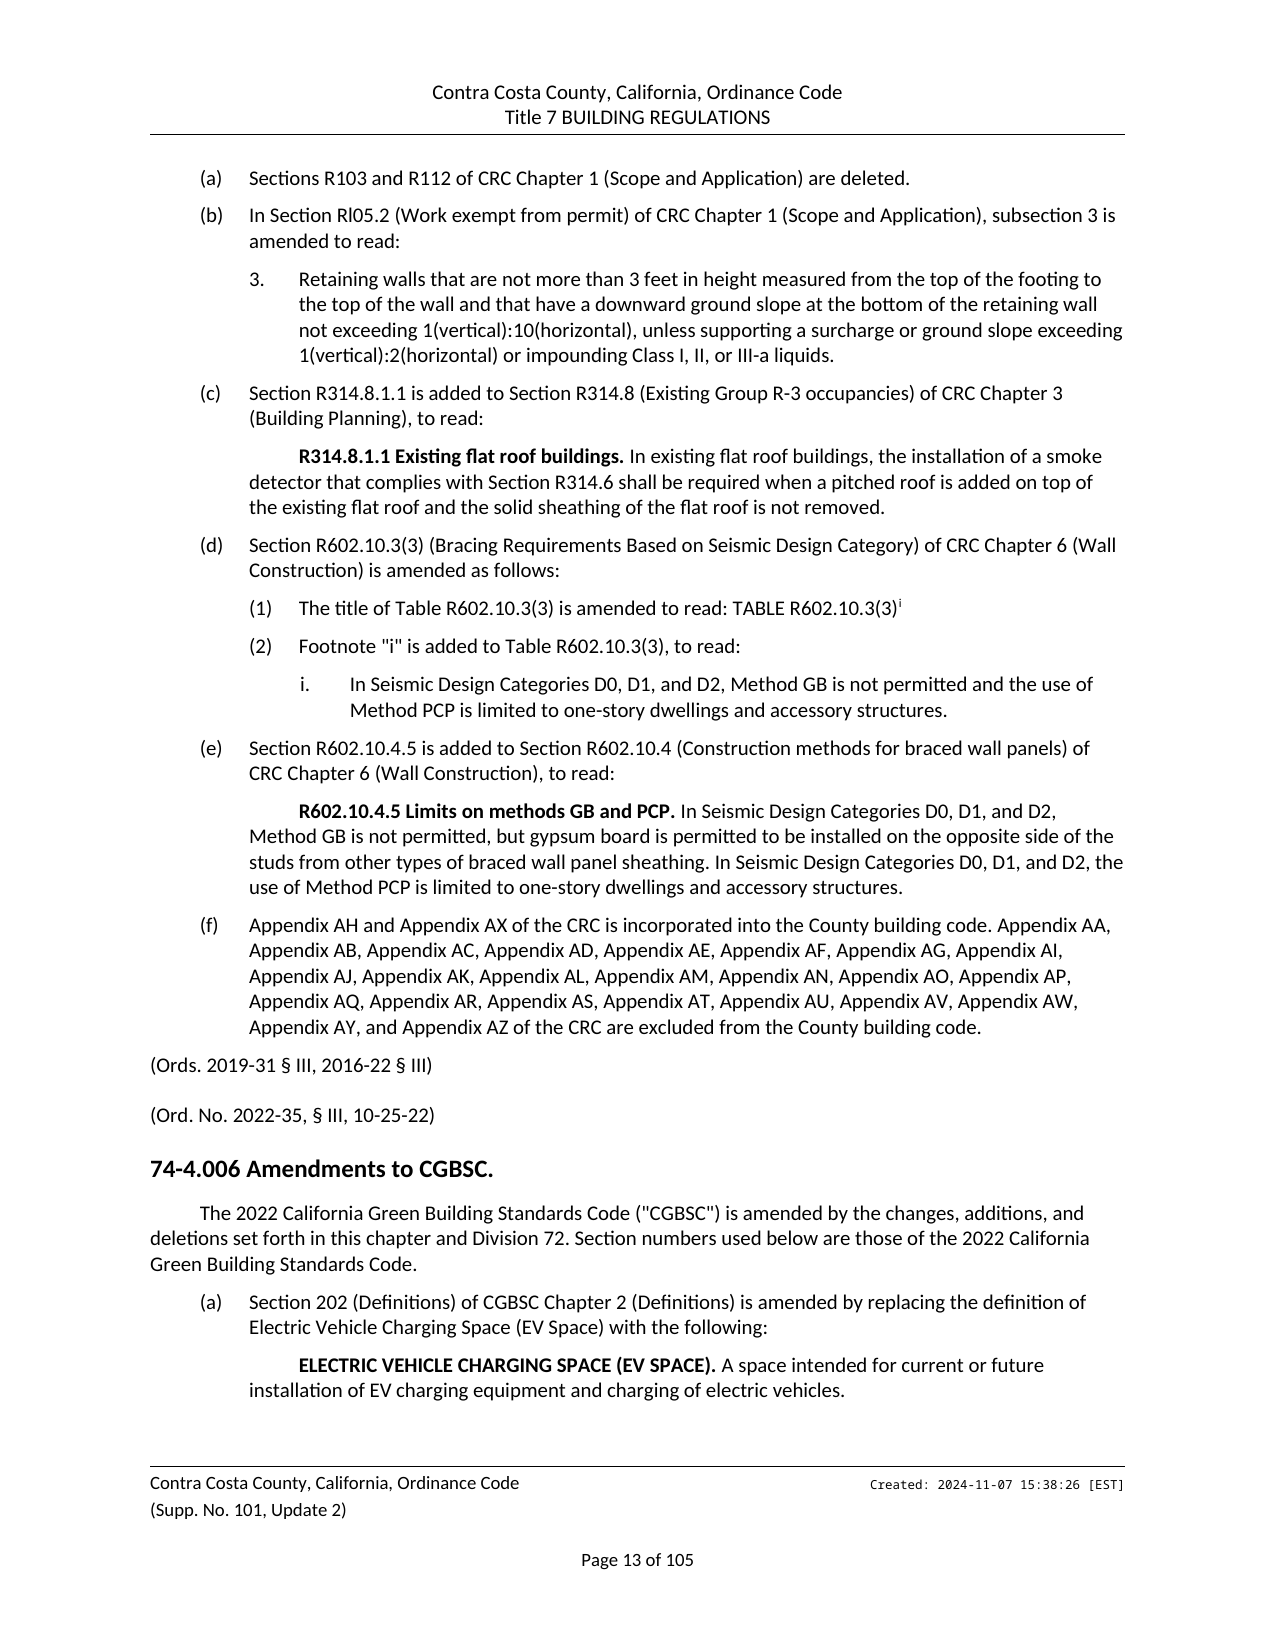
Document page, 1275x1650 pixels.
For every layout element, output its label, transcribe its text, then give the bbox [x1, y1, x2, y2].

list (e) Section R602.10.4.5 is added to Section R602.10.4 (Construction methods for braced wall panels) of CRC Chapter 6 (Wall Construction), to read: [199, 735, 1125, 786]
text R602.10.4.5 Limits on methods GB and PCP. In Seismic Design Categories D0, D1, and D2, Method GB is not permitted, but gypsum board is permitted to be installed on the opposite side of the studs from other types of braced wall panel sheathing. In Seismic Design Categories D0, D1, and D2, the use of Method PCP is limited to one-story dwellings and accessory structures. [249, 798, 1125, 900]
list (1) The title of Table R602.10.3(3) is amended to read: TABLE R602.10.3(3)i [249, 596, 1125, 621]
text ELECTRIC VEHICLE CHARGING SPACE (EV SPACE). A space intended for current or future installation of EV charging equipment and charging of electric vehicles. [249, 1352, 1125, 1403]
list (a) Sections R103 and R112 of CRC Chapter 1 (Scope and Application) are deleted. [199, 165, 1125, 190]
list (2) Footnote "i" is added to Table R602.10.3(3), to read: [249, 633, 1125, 659]
text 74-4.006 Amendments to CGBSC. [150, 1153, 1125, 1183]
list (c) Section R314.8.1.1 is added to Section R314.8 (Existing Group R-3 occupancies) of CRC Chapter 3 (Building Planning), to read: [199, 380, 1125, 431]
text (Ords. 2019-31 § III, 2016-22 § III) [150, 1052, 1125, 1077]
text The 2022 California Green Building Standards Code ("CGBSC") is amended by the changes, additions, and deletions set forth in this chapter and Division 72. Section numbers used below are those of the 2022 California Green Building Standards Code. [150, 1200, 1125, 1276]
list i. In Seismic Design Categories D0, D1, and D2, Method GB is not permitted and the use of Method PCP is limited to one-story dwellings and accessory structures. [300, 671, 1125, 722]
text (Ord. No. 2022-35, § III, 10-25-22) [150, 1102, 1125, 1128]
text R314.8.1.1 Existing flat roof buildings. In existing flat roof buildings, the installation of a smoke detector that complies with Section R314.6 shall be required when a pitched roof is added on top of the existing flat roof and the solid sheathing of the flat roof is not removed. [249, 443, 1125, 520]
list 3. Retaining walls that are not more than 3 feet in height measured from the top of the footing to the top of the wall and that have a downward ground slope at the bottom of the retaining wall not exceeding 1(vertical):10(horizontal), unless supporting a surcharge or ground slope exceeding 1(vertical):2(horizontal) or impounding Class I, II, or III-a liquids. [249, 266, 1125, 368]
list (f) Appendix AH and Appendix AX of the CRC is incorporated into the County building code. Appendix AA, Appendix AB, Appendix AC, Appendix AD, Appendix AE, Appendix AF, Appendix AG, Appendix AI, Appendix AJ, Appendix AK, Appendix AL, Appendix AM, Appendix AN, Appendix AO, Appendix AP, Appendix AQ, Appendix AR, Appendix AS, Appendix AT, Appendix AU, Appendix AV, Appendix AW, Appendix AY, and Appendix AZ of the CRC are excluded from the County building code. [199, 912, 1125, 1039]
list (a) Section 202 (Definitions) of CGBSC Chapter 2 (Definitions) is amended by replacing the definition of Electric Vehicle Charging Space (EV Space) with the following: [199, 1289, 1125, 1340]
list (b) In Section Rl05.2 (Work exempt from permit) of CRC Chapter 1 (Scope and Application), subsection 3 is amended to read: [199, 203, 1125, 253]
list (d) Section R602.10.3(3) (Bracing Requirements Based on Seismic Design Category) of CRC Chapter 6 (Wall Construction) is amended as follows: [199, 532, 1125, 583]
